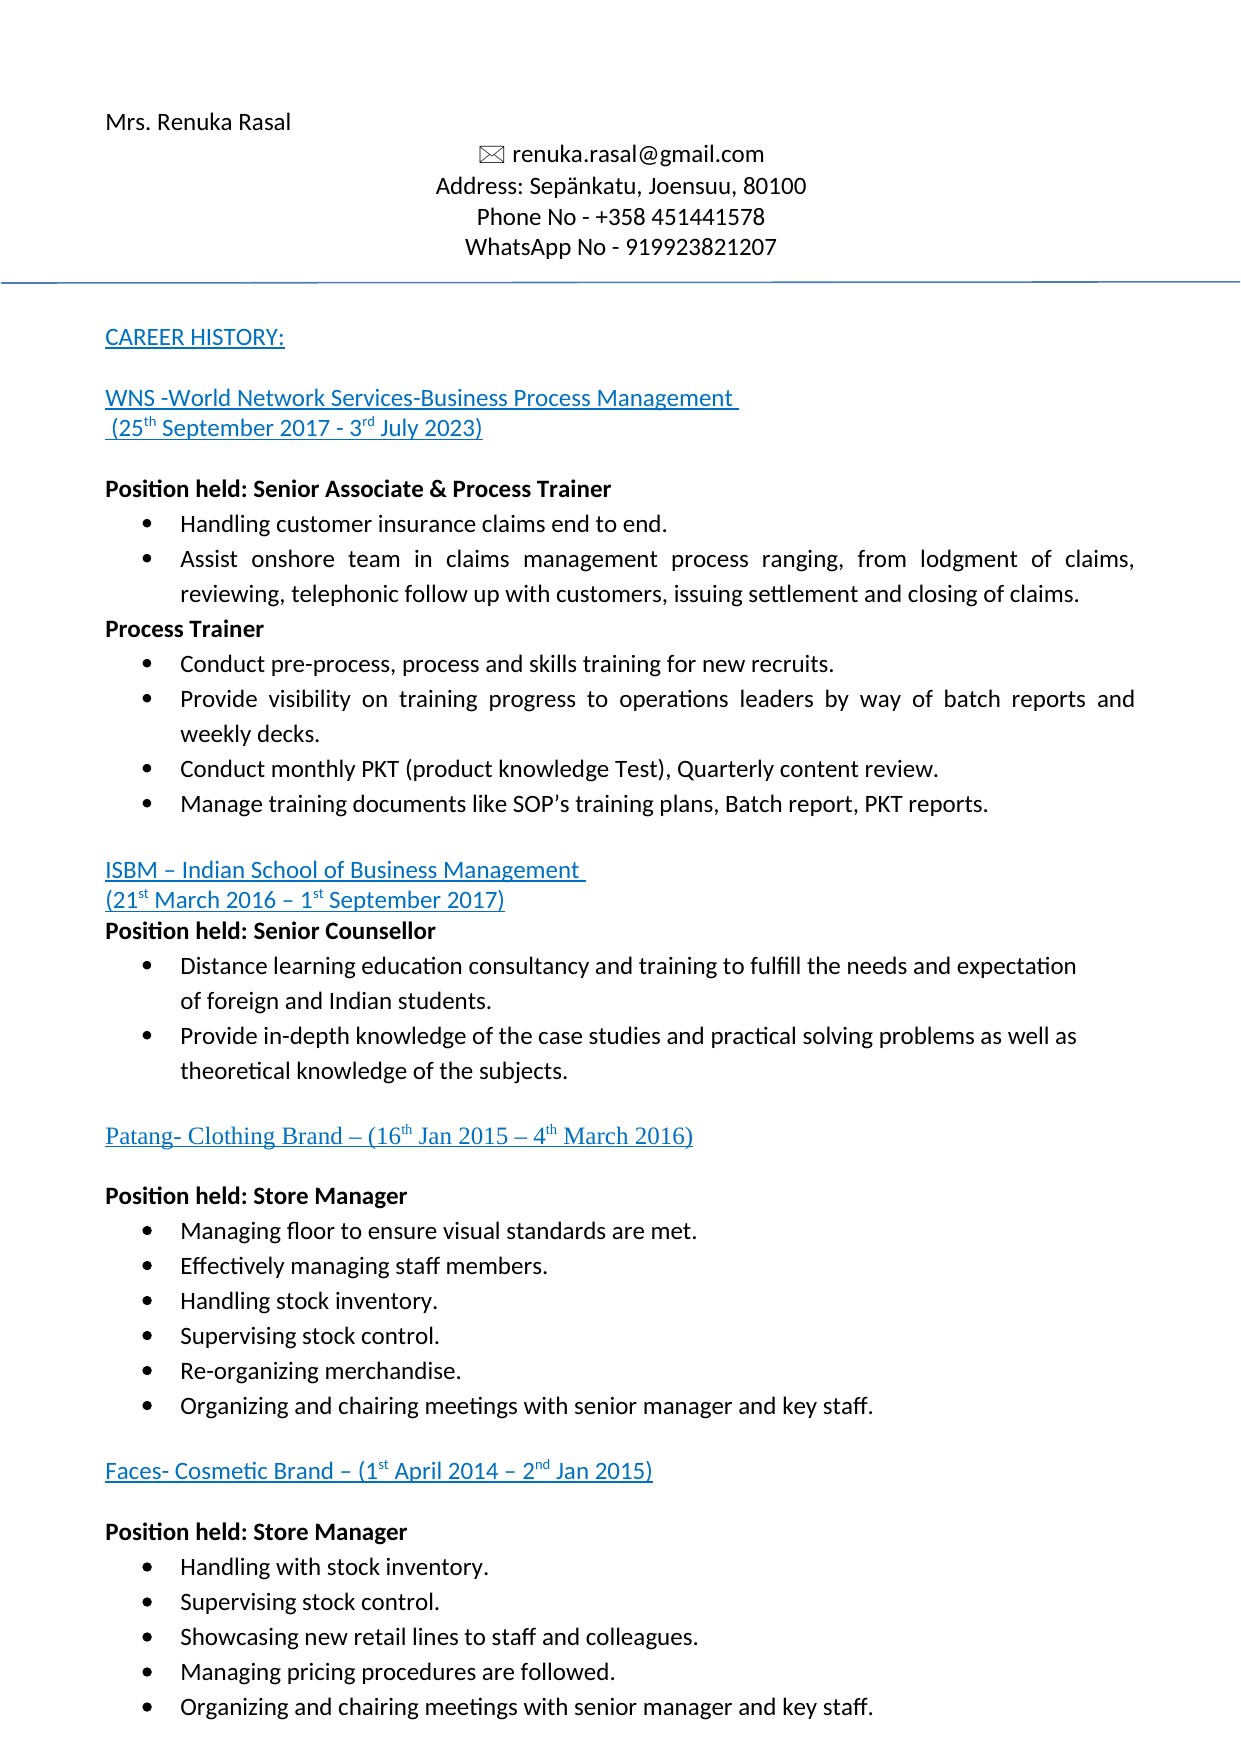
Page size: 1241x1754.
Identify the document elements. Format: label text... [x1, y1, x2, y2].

list Showcasing new retail lines to staff and colleagues. [143, 1622, 1081, 1652]
text Position held: Senior Associate & Process Trainer [105, 474, 1137, 504]
text WNS -World Network Services-Business Process Management [105, 382, 1137, 413]
list Handling customer insurance claims end to end. [143, 509, 1137, 539]
list Handling stock inventory. [143, 1285, 1081, 1316]
text Position held: Store Manager [105, 1517, 1081, 1547]
list Assist onshore team in claims management process ranging, from lodgment of claims, reviewing, telephonic follow up with customers, issuing settlement and closing of claims. [143, 544, 1137, 609]
list Conduct pre-process, process and skills training for new recruits. [143, 649, 1137, 679]
text (21st March 2016 – 1st September 2017) [105, 885, 1081, 915]
text WhatsApp No - 919923821207 [105, 231, 1137, 262]
text ISBM – Indian School of Business Management [105, 854, 1081, 885]
list Provide in-depth knowledge of the case studies and practical solving problems as well as theoretical knowledge of the subjects. [143, 1020, 1081, 1086]
text Faces- Cosmetic Brand – (1st April 2014 – 2nd Jan 2015) [105, 1456, 1081, 1486]
list Distance learning education consultancy and training to fulfill the needs and expectation of foreign and Indian students. [143, 950, 1081, 1016]
list Manage training documents like SOP’s training plans, Batch report, PKT reports. [143, 789, 1137, 819]
text Mrs. Renuka Rasal [105, 106, 1137, 136]
list Re-organizing merchandise. [143, 1355, 1081, 1386]
text Patang- Clothing Brand – (16th Jan 2015 – 4th March 2016) [105, 1121, 1137, 1149]
list Conduct monthly PKT (product knowledge Test), Quarterly content review. [143, 754, 1137, 784]
list Effectively managing staff members. [143, 1250, 1081, 1281]
list Managing floor to ensure visual standards are met. [143, 1215, 1081, 1246]
text Address: Sepänkatu, Joensuu, 80100 Phone No - +358 451441578 [105, 170, 1137, 231]
list Handling with stock inventory. [143, 1552, 1081, 1582]
text Position held: Store Manager [105, 1180, 1081, 1211]
text (25th September 2017 - 3rd July 2023) [105, 413, 1137, 443]
list Managing pricing procedures are followed. [143, 1657, 1081, 1687]
list Organizing and chairing meetings with senior manager and key staff. [143, 1692, 1081, 1722]
list Provide visibility on training progress to operations leaders by way of batch reports and weekly decks. [143, 684, 1137, 749]
text Position held: Senior Counsellor [105, 915, 1081, 946]
list Organizing and chairing meetings with senior manager and key staff. [143, 1390, 1081, 1421]
text CAREER HISTORY: [105, 321, 1137, 352]
list Supervising stock control. [143, 1320, 1081, 1351]
text 🖂 renuka.rasal@gmail.com [105, 136, 1137, 170]
list Supervising stock control. [143, 1587, 1081, 1617]
text Process Trainer [105, 614, 1137, 644]
